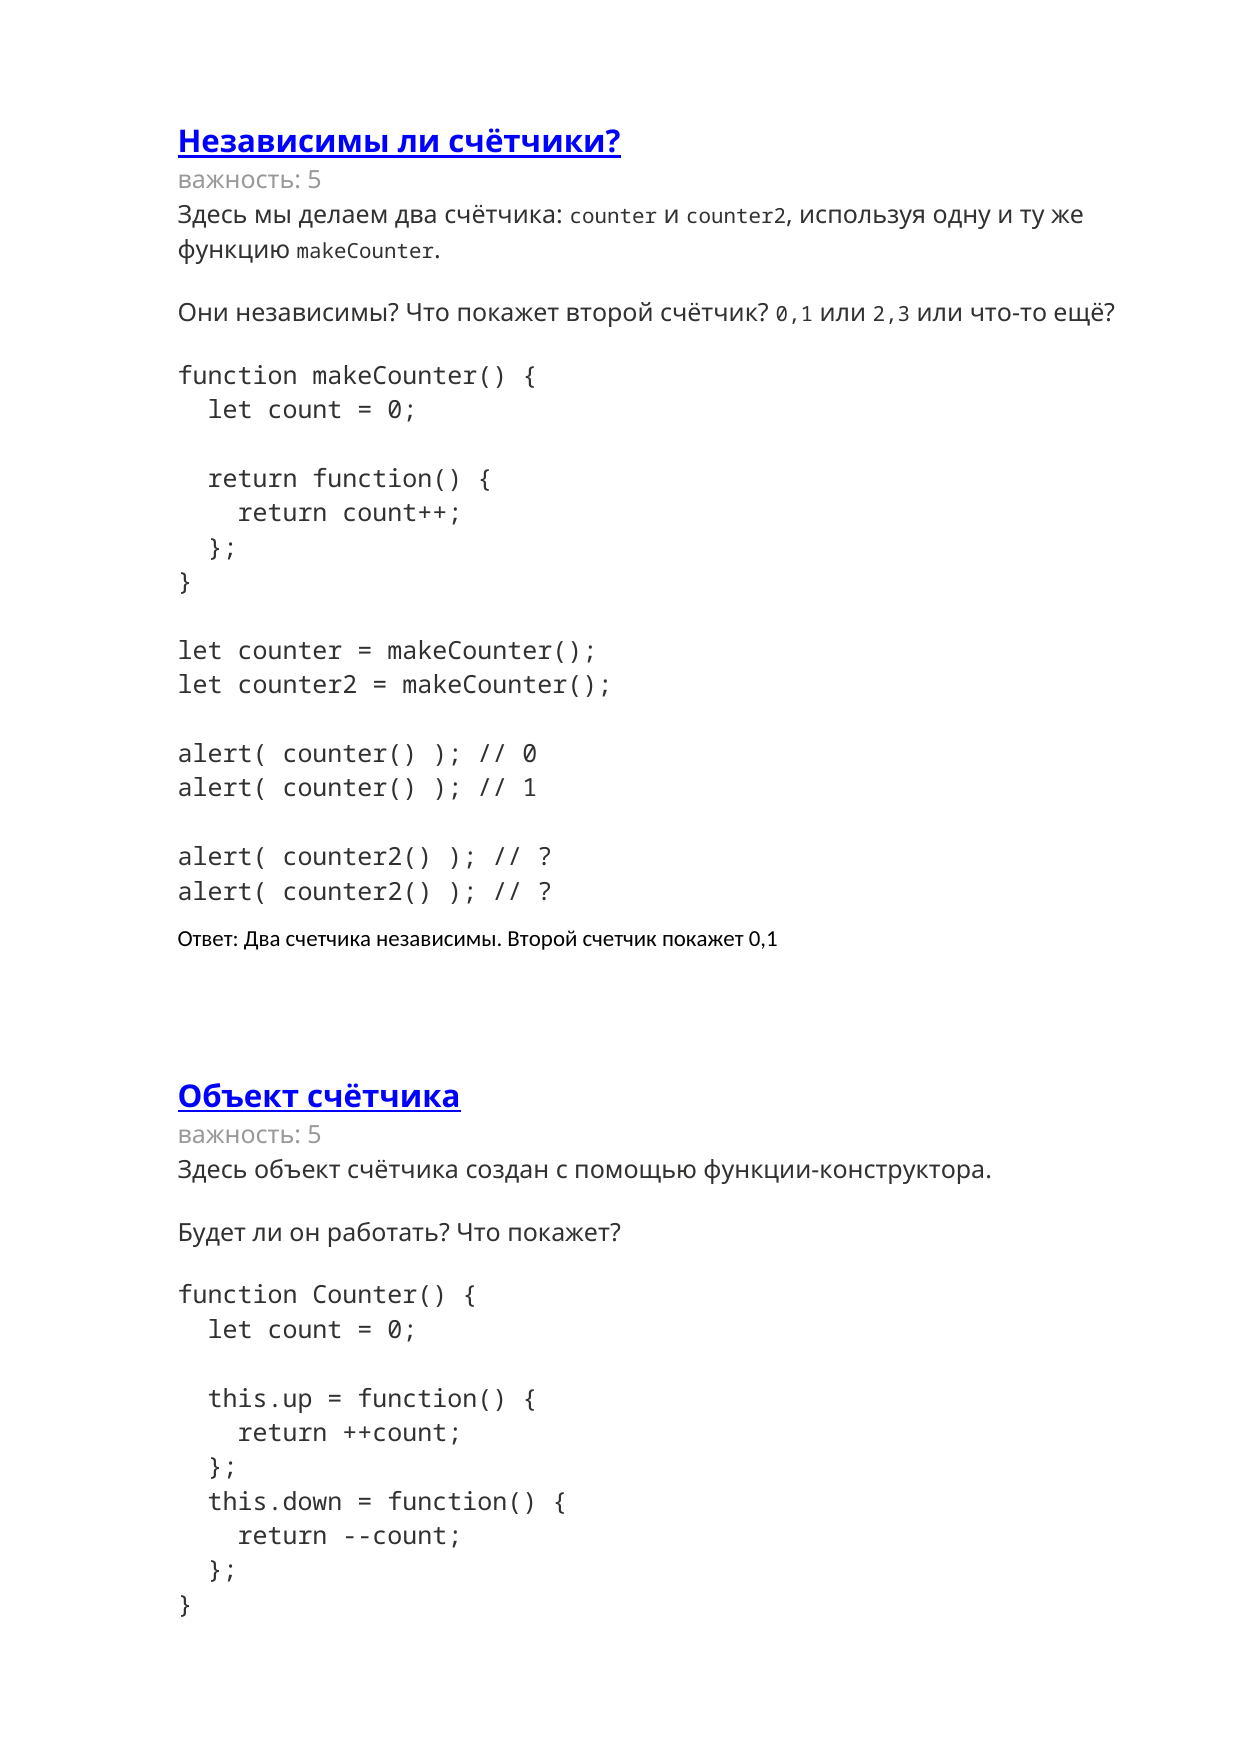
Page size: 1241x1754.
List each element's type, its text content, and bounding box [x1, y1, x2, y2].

text this.down = function() { [177, 1483, 1152, 1517]
text Будет ли он работать? Что покажет? [177, 1214, 1152, 1249]
text function Counter() { [177, 1277, 1152, 1311]
text Здесь объект счётчика создан с помощью функции-конструктора. [177, 1151, 1152, 1186]
text важность: 5 [177, 1117, 1152, 1151]
text Здесь мы делаем два счётчика: counter и counter2, используя одну и ту же функцию makeCounter. [177, 196, 1152, 266]
text return count++; [177, 495, 1152, 529]
text важность: 5 [177, 162, 1152, 196]
text let count = 0; [177, 392, 1152, 426]
text let counter2 = makeCounter(); [177, 667, 1152, 701]
text Они независимы? Что покажет второй счётчик? 0,1 или 2,3 или что-то ещё? [177, 294, 1152, 329]
text return ++count; [177, 1414, 1152, 1449]
text alert( counter() ); // 1 [177, 770, 1152, 804]
text alert( counter() ); // 0 [177, 735, 1152, 770]
text function makeCounter() { [177, 357, 1152, 392]
text this.up = function() { [177, 1380, 1152, 1414]
text alert( counter2() ); // ? [177, 838, 1152, 873]
text }; [177, 1552, 1152, 1586]
text } [177, 1586, 1152, 1621]
text return --count; [177, 1517, 1152, 1552]
text Независимы ли счётчики? [177, 118, 1152, 162]
text let counter = makeCounter(); [177, 632, 1152, 667]
text Объект счётчика [177, 1073, 1152, 1117]
text let count = 0; [177, 1311, 1152, 1346]
text alert( counter2() ); // ? [177, 873, 1152, 907]
text }; [177, 1449, 1152, 1483]
text return function() { [177, 460, 1152, 495]
text Ответ: Два счетчика независимы. Второй счетчик покажет 0,1 [177, 924, 1152, 952]
text } [177, 563, 1152, 598]
text }; [177, 529, 1152, 563]
